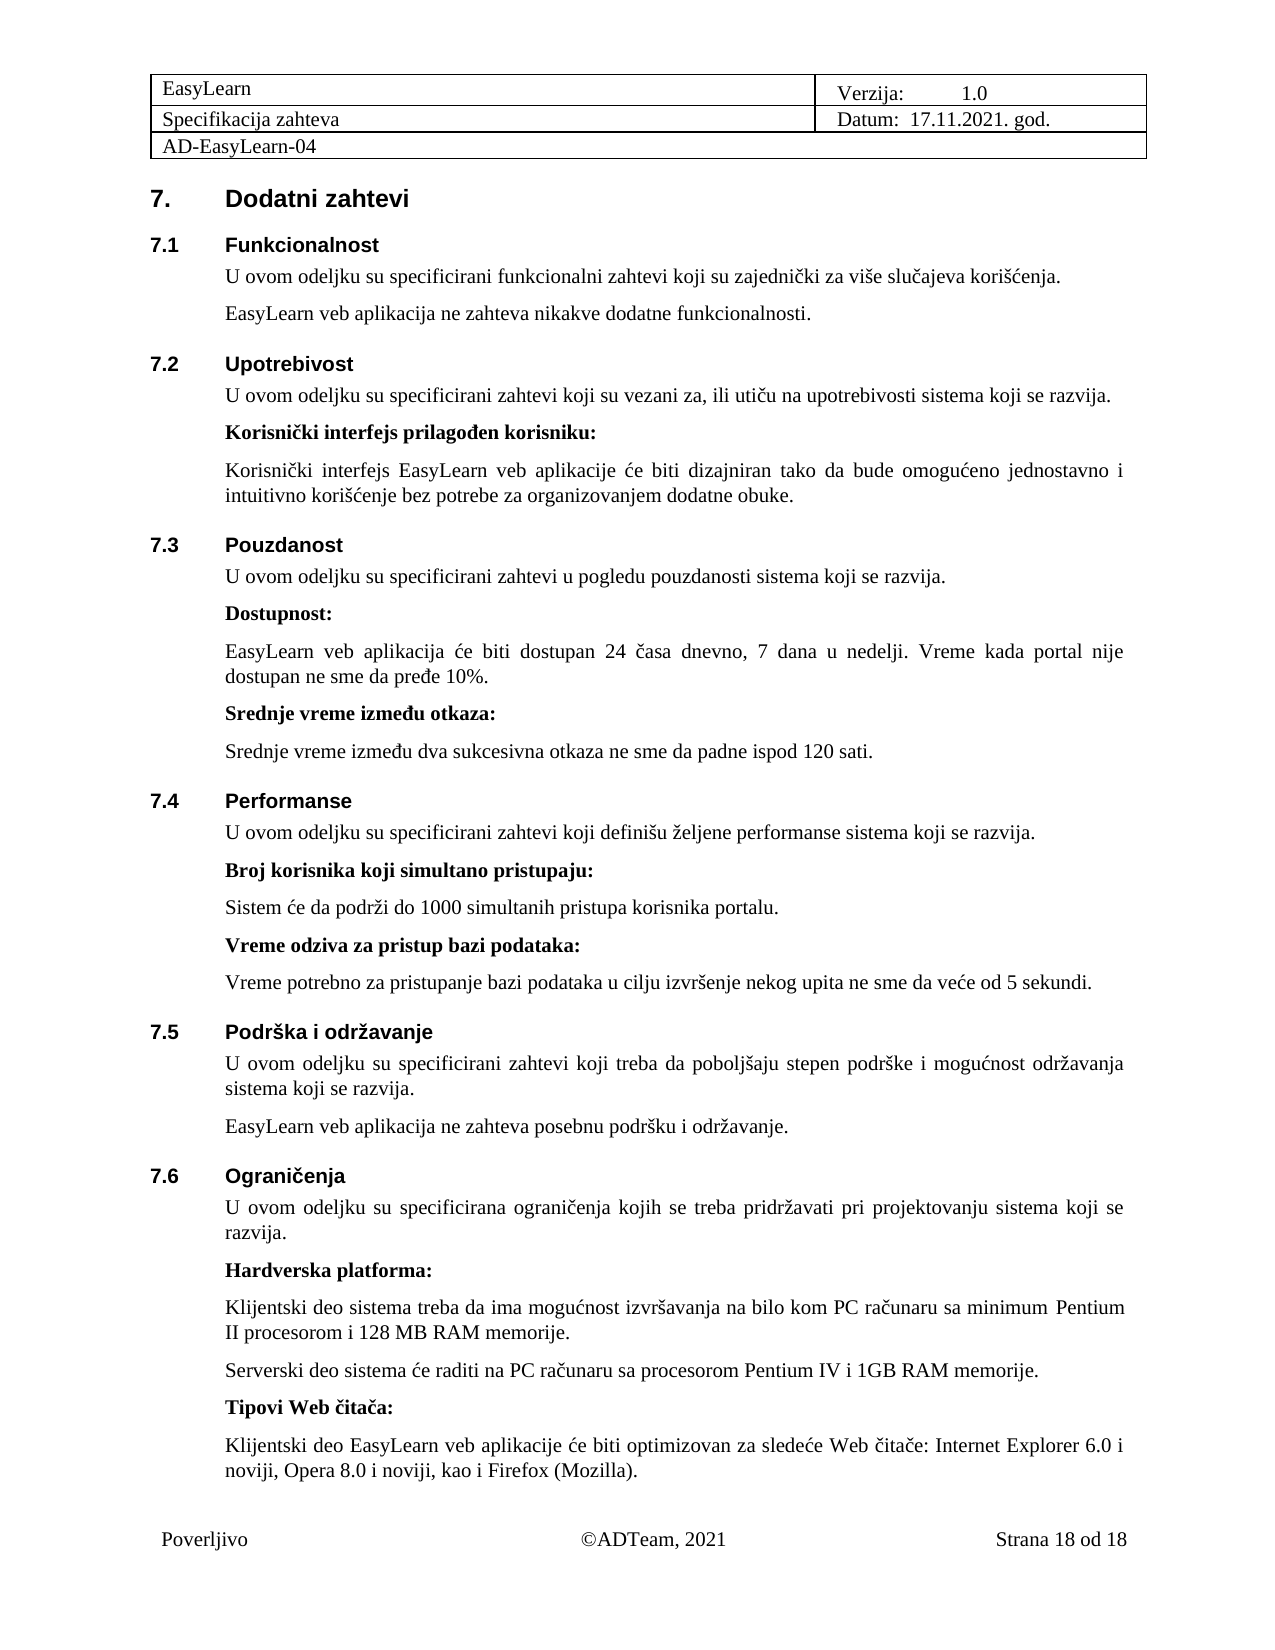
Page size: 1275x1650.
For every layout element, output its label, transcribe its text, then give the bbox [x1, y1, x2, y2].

text EasyLearn veb aplikacija ne zahteva nikakve dodatne funkcionalnosti. [225, 300, 1125, 325]
text EasyLearn veb aplikacija ne zahteva posebnu podršku i održavanje. [225, 1113, 1125, 1138]
text Hardverska platforma: [225, 1257, 1125, 1282]
text Tipovi Web čitača: [225, 1394, 1125, 1419]
text Sistem će da podrži do 1000 simultanih pristupa korisnika portalu. [225, 894, 1125, 919]
text Dostupnost: [225, 600, 1125, 625]
text EasyLearn veb aplikacija će biti dostupan 24 časa dnevno, 7 dana u nedelji. Vreme kada portal nije dostupan ne sme da pređe 10%. [225, 638, 1125, 688]
text Vreme odziva za pristup bazi podataka: [225, 932, 1125, 957]
text Srednje vreme između otkaza: [225, 700, 1125, 725]
text Broj korisnika koji simultano pristupaju: [225, 857, 1125, 882]
text U ovom odeljku su specificirani zahtevi koji definišu željene performanse sistema koji se razvija. [225, 819, 1125, 844]
subtitle Upotrebivost [150, 350, 1125, 375]
subtitle Funkcionalnost [150, 232, 1125, 257]
text U ovom odeljku su specificirani zahtevi koji su vezani za, ili utiču na upotrebivosti sistema koji se razvija. [225, 382, 1125, 407]
text Klijentski deo sistema treba da ima mogućnost izvršavanja na bilo kom PC računaru sa minimum Pentium II procesorom i 128 MB RAM memorije. [225, 1294, 1125, 1344]
subtitle Performanse [150, 788, 1125, 813]
subtitle Podrška i održavanje [150, 1019, 1125, 1044]
text Vreme potrebno za pristupanje bazi podataka u cilju izvršenje nekog upita ne sme da veće od 5 sekundi. [225, 969, 1125, 994]
text U ovom odeljku su specificirani zahtevi koji treba da poboljšaju stepen podrške i mogućnost održavanja sistema koji se razvija. [225, 1050, 1125, 1100]
text U ovom odeljku su specificirana ograničenja kojih se treba pridržavati pri projektovanju sistema koji se razvija. [225, 1194, 1125, 1244]
subtitle Dodatni zahtevi [150, 184, 1125, 213]
text Klijentski deo EasyLearn veb aplikacije će biti optimizovan za sledeće Web čitače: Internet Explorer 6.0 i noviji, Opera 8.0 i noviji, kao i Firefox (Mozilla). [225, 1432, 1125, 1482]
text Serverski deo sistema će raditi na PC računaru sa procesorom Pentium IV i 1GB RAM memorije. [225, 1357, 1125, 1382]
subtitle Ograničenja [150, 1163, 1125, 1188]
text U ovom odeljku su specificirani funkcionalni zahtevi koji su zajednički za više slučajeva korišćenja. [225, 263, 1125, 288]
subtitle Pouzdanost [150, 532, 1125, 557]
text Srednje vreme između dva sukcesivna otkaza ne sme da padne ispod 120 sati. [225, 738, 1125, 763]
text U ovom odeljku su specificirani zahtevi u pogledu pouzdanosti sistema koji se razvija. [225, 563, 1125, 588]
text Korisnički interfejs prilagođen korisniku: [225, 419, 1125, 444]
text Korisnički interfejs EasyLearn veb aplikacije će biti dizajniran tako da bude omogućeno jednostavno i intuitivno korišćenje bez potrebe za organizovanjem dodatne obuke. [225, 457, 1125, 507]
